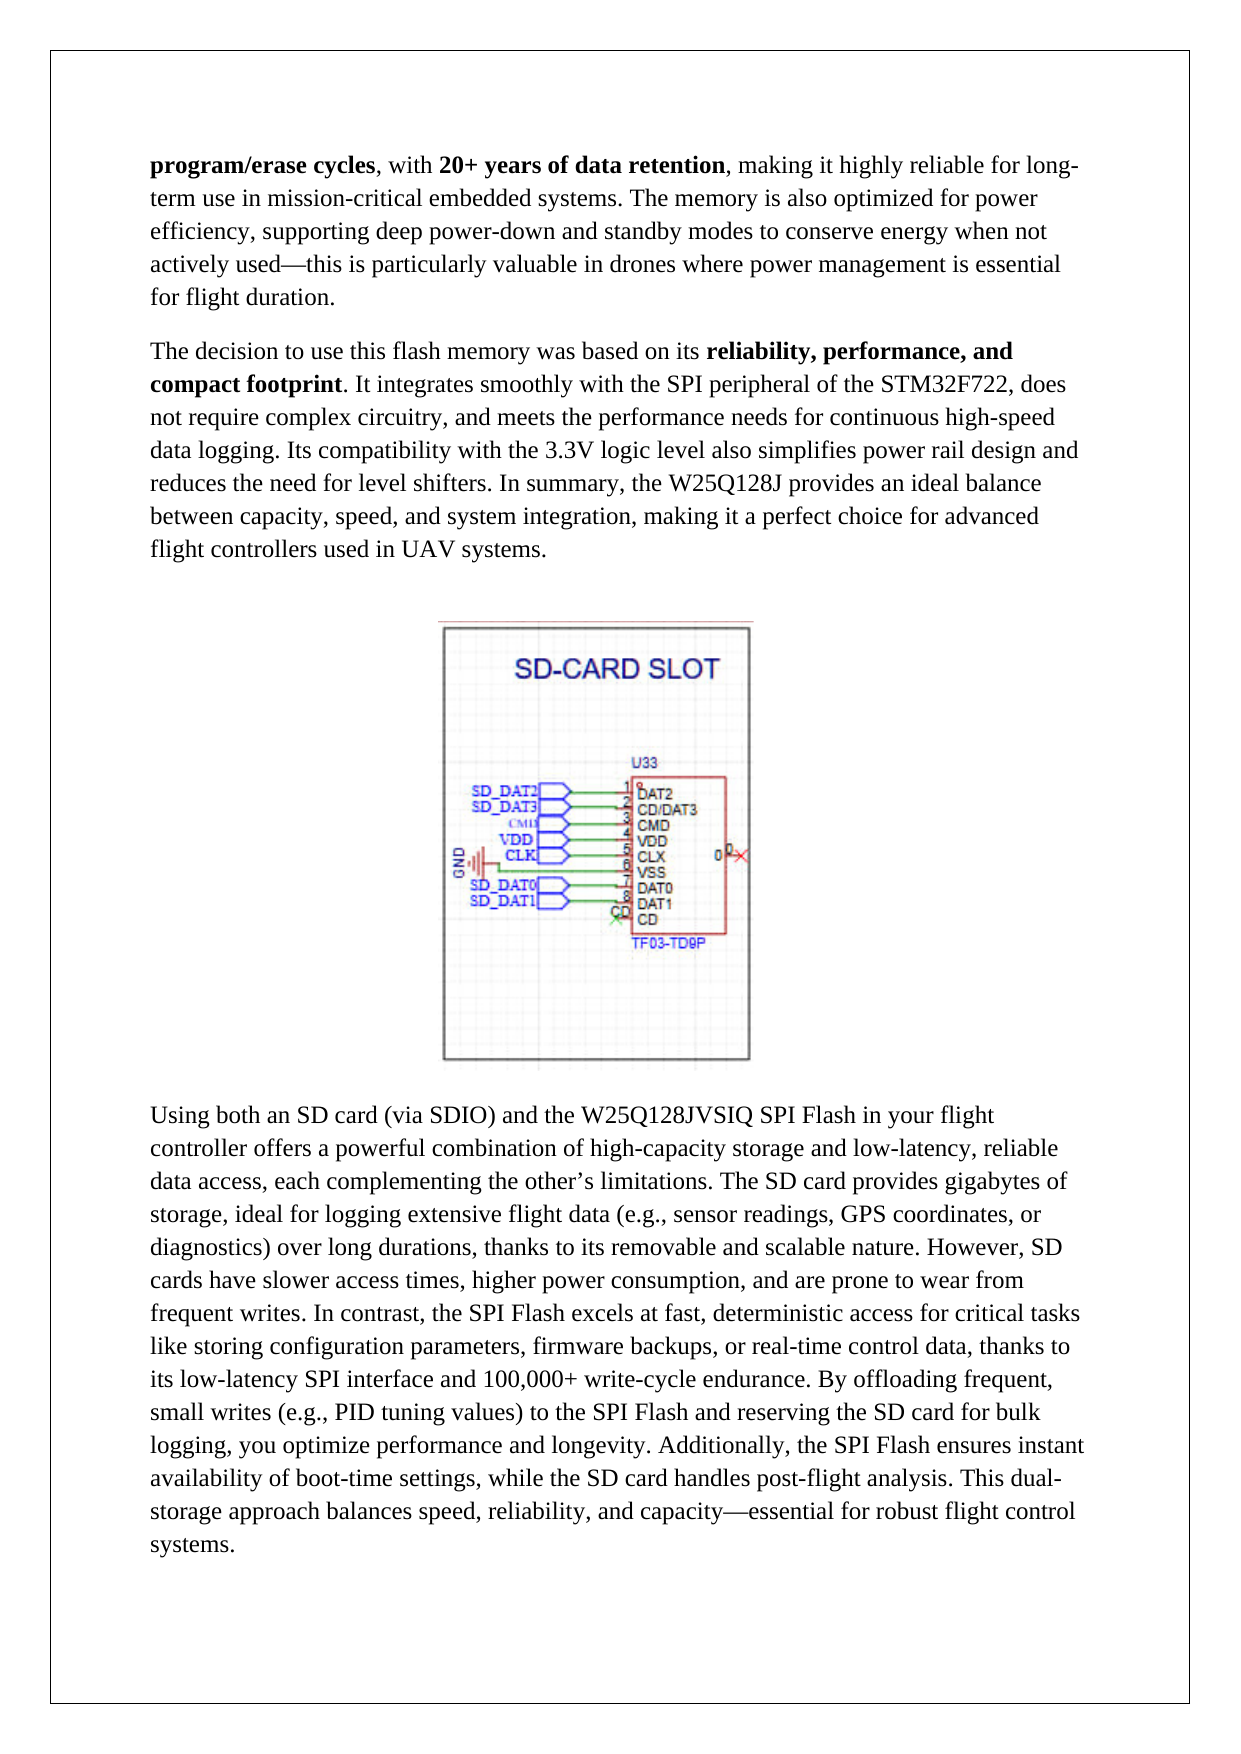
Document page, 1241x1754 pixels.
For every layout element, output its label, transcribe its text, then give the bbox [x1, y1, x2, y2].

text Using both an SD card (via SDIO) and the W25Q128JVSIQ SPI Flash in your flight controller offers a powerful combination of high-capacity storage and low-latency, reliable data access, each complementing the other’s limitations. The SD card provides gigabytes of storage, ideal for logging extensive flight data (e.g., sensor readings, GPS coordinates, or diagnostics) over long durations, thanks to its removable and scalable nature. However, SD cards have slower access times, higher power consumption, and are prone to wear from frequent writes. In contrast, the SPI Flash excels at fast, deterministic access for critical tasks like storing configuration parameters, firmware backups, or real-time control data, thanks to its low-latency SPI interface and 100,000+ write-cycle endurance. By offloading frequent, small writes (e.g., PID tuning values) to the SPI Flash and reserving the SD card for bulk logging, you optimize performance and longevity. Additionally, the SPI Flash ensures instant availability of boot-time settings, while the SD card handles post-flight analysis. This dual-storage approach balances speed, reliability, and capacity—essential for robust flight control systems. [150, 642, 1090, 1558]
text The decision to use this flash memory was based on its reliability, performance, and compact footprint. It integrates smoothly with the SPI peripheral of the STM32F722, does not require complex circuitry, and meets the performance needs for continuous high-speed data logging. Its compatibility with the 3.3V logic level also simplifies power rail design and reduces the need for level shifters. In summary, the W25Q128J provides an ideal balance between capacity, speed, and system integration, making it a perfect choice for advanced flight controllers used in UAV systems. [150, 336, 1090, 563]
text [150, 150, 1090, 311]
picture [438, 621, 754, 1071]
